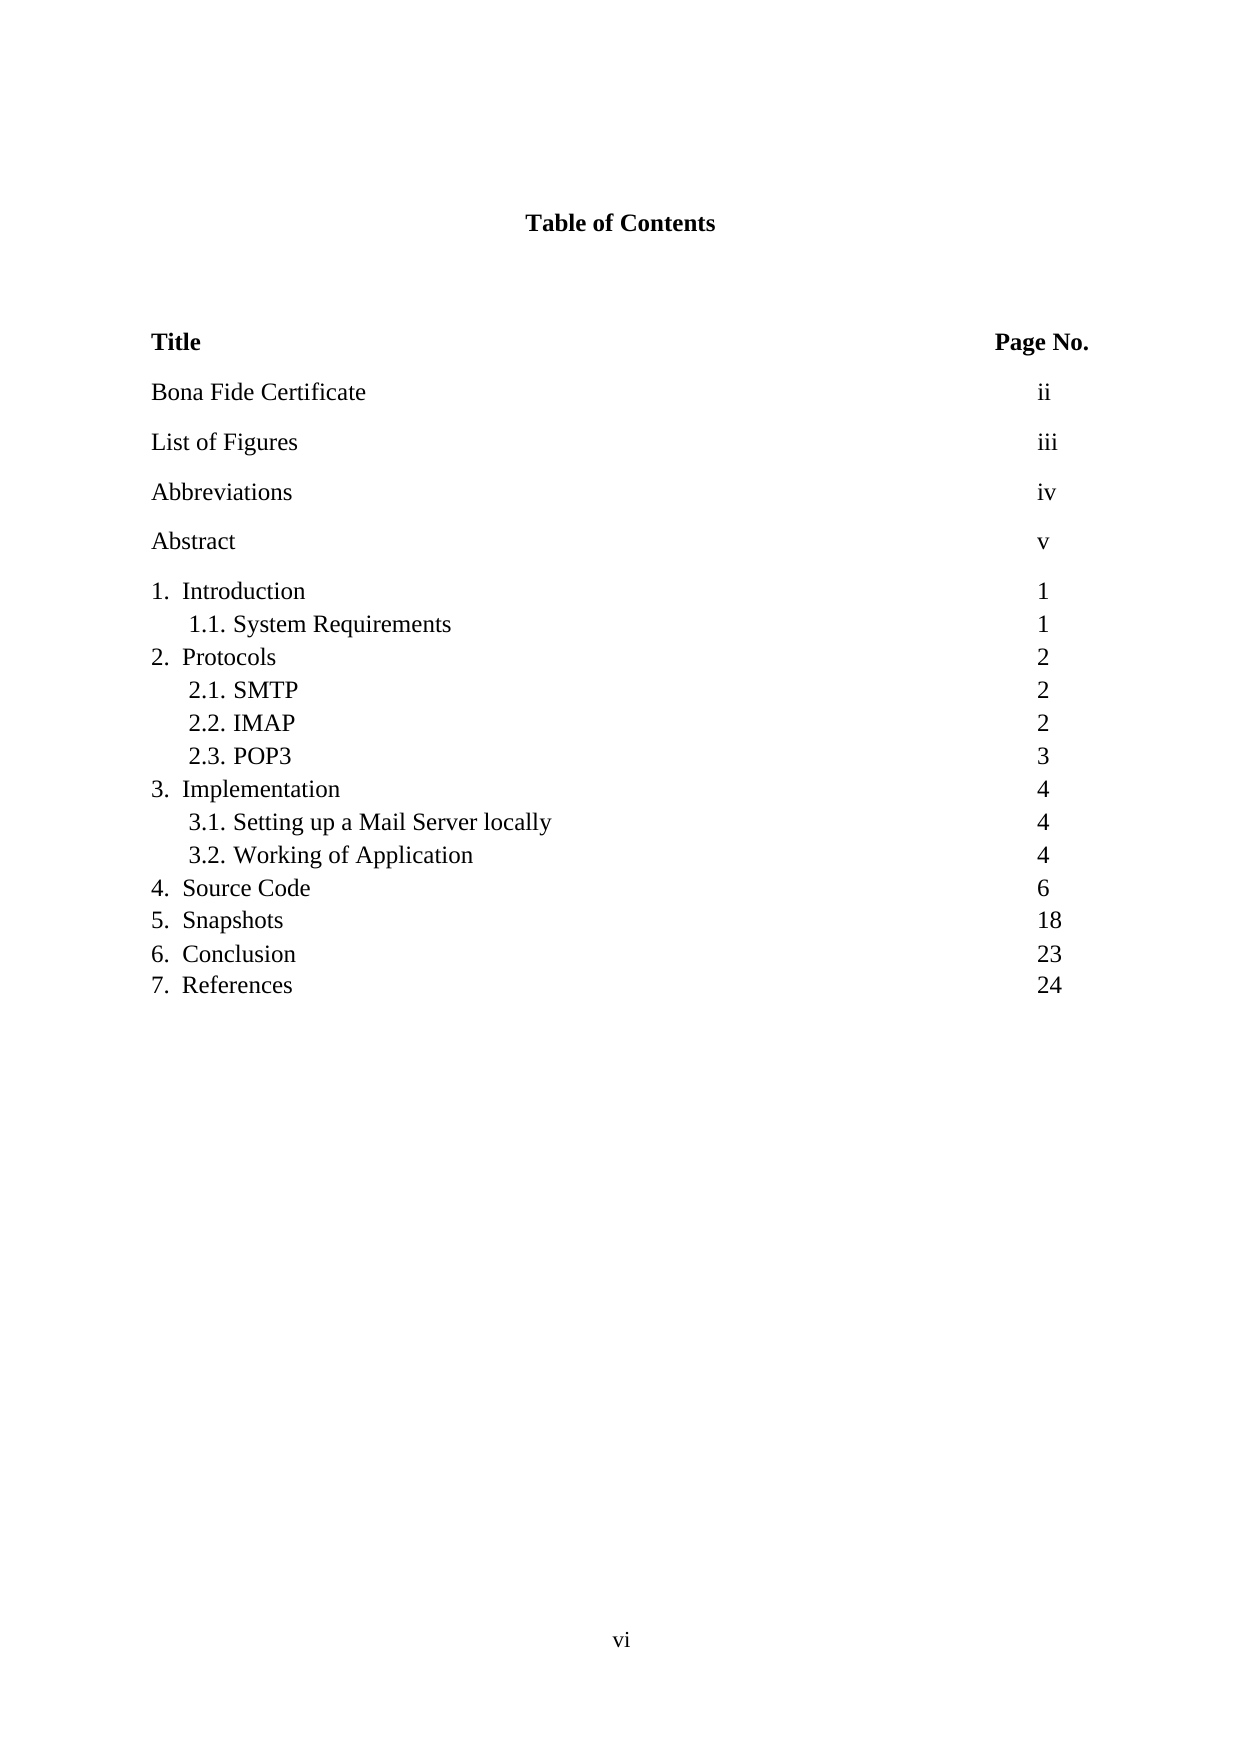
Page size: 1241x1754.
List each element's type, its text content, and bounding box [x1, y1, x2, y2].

table_cell 2.3. POP3 [146, 739, 773, 772]
table_cell 2 [773, 706, 1094, 739]
table_cell 4. Source Code [146, 871, 773, 904]
table_cell 2.2. IMAP [146, 706, 773, 739]
table_cell Abbreviations [146, 467, 773, 516]
table_cell 2 [773, 673, 1094, 706]
table_cell 3 [773, 739, 1094, 772]
table_cell 23 [773, 937, 1094, 970]
table_cell 2. Protocols [146, 640, 773, 673]
table_cell 4 [773, 838, 1094, 871]
table_cell 3. Implementation [146, 772, 773, 805]
table_cell 1.1. System Requirements [146, 608, 773, 640]
table_cell iii [773, 417, 1094, 467]
table_cell iv [773, 467, 1094, 516]
table_header Title [146, 329, 773, 367]
table_cell 4 [773, 772, 1094, 805]
table_cell ii [773, 367, 1094, 417]
table_cell 3.1. Setting up a Mail Server locally [146, 805, 773, 838]
table_cell 1. Introduction [146, 566, 773, 607]
text Table of Contents [202, 208, 1038, 236]
table_cell v [773, 516, 1094, 566]
table_cell 6 [773, 871, 1094, 904]
table_cell 6. Conclusion [146, 937, 773, 970]
table_cell 24 [773, 970, 1094, 1001]
table_cell 7. References [146, 970, 773, 1001]
table_cell List of Figures [146, 417, 773, 467]
table_cell 2 [773, 640, 1094, 673]
table_cell 5. Snapshots [146, 904, 773, 937]
table_cell 4 [773, 805, 1094, 838]
table_cell 1 [773, 566, 1094, 607]
table_cell 1 [773, 608, 1094, 640]
table_cell 3.2. Working of Application [146, 838, 773, 871]
table_cell Bona Fide Certificate [146, 367, 773, 417]
table_header Page No. [773, 329, 1094, 367]
table_cell Abstract [146, 516, 773, 566]
table_cell 2.1. SMTP [146, 673, 773, 706]
table_cell 18 [773, 904, 1094, 937]
